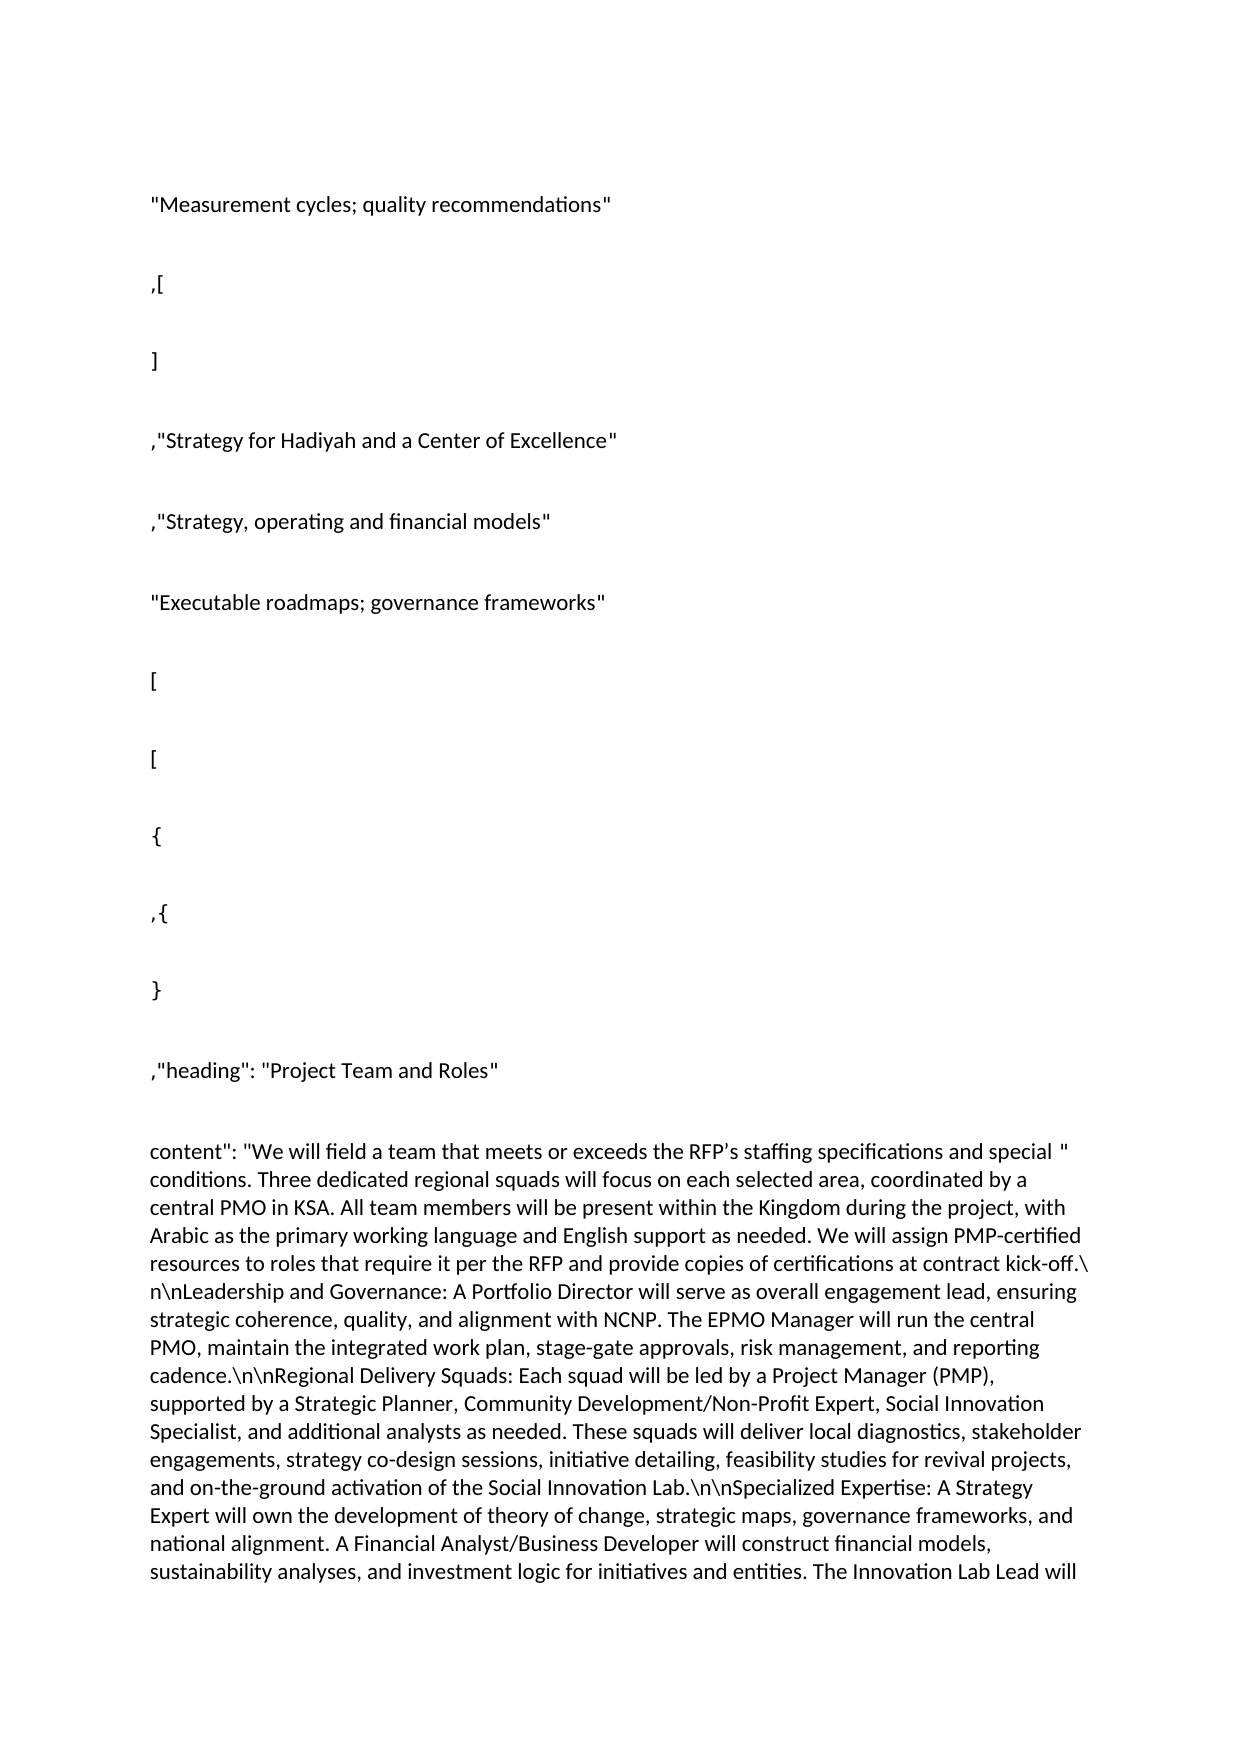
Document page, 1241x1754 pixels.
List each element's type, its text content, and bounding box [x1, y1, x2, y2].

text { [150, 978, 1090, 1003]
text ] [150, 747, 1090, 771]
text ], [150, 272, 1090, 296]
text "Strategy, operating and financial models", [150, 507, 1090, 535]
text "Strategy for Hadiyah and a Center of Excellence", [150, 426, 1090, 454]
text ] [150, 669, 1090, 693]
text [150, 1137, 1090, 1585]
text }, [150, 901, 1090, 925]
text [ [150, 349, 1090, 373]
text "Executable roadmaps; governance frameworks" [150, 588, 1090, 616]
text } [150, 824, 1090, 848]
text "Measurement cycles; quality recommendations" [150, 191, 1090, 218]
text "heading": "Project Team and Roles", [150, 1056, 1090, 1084]
